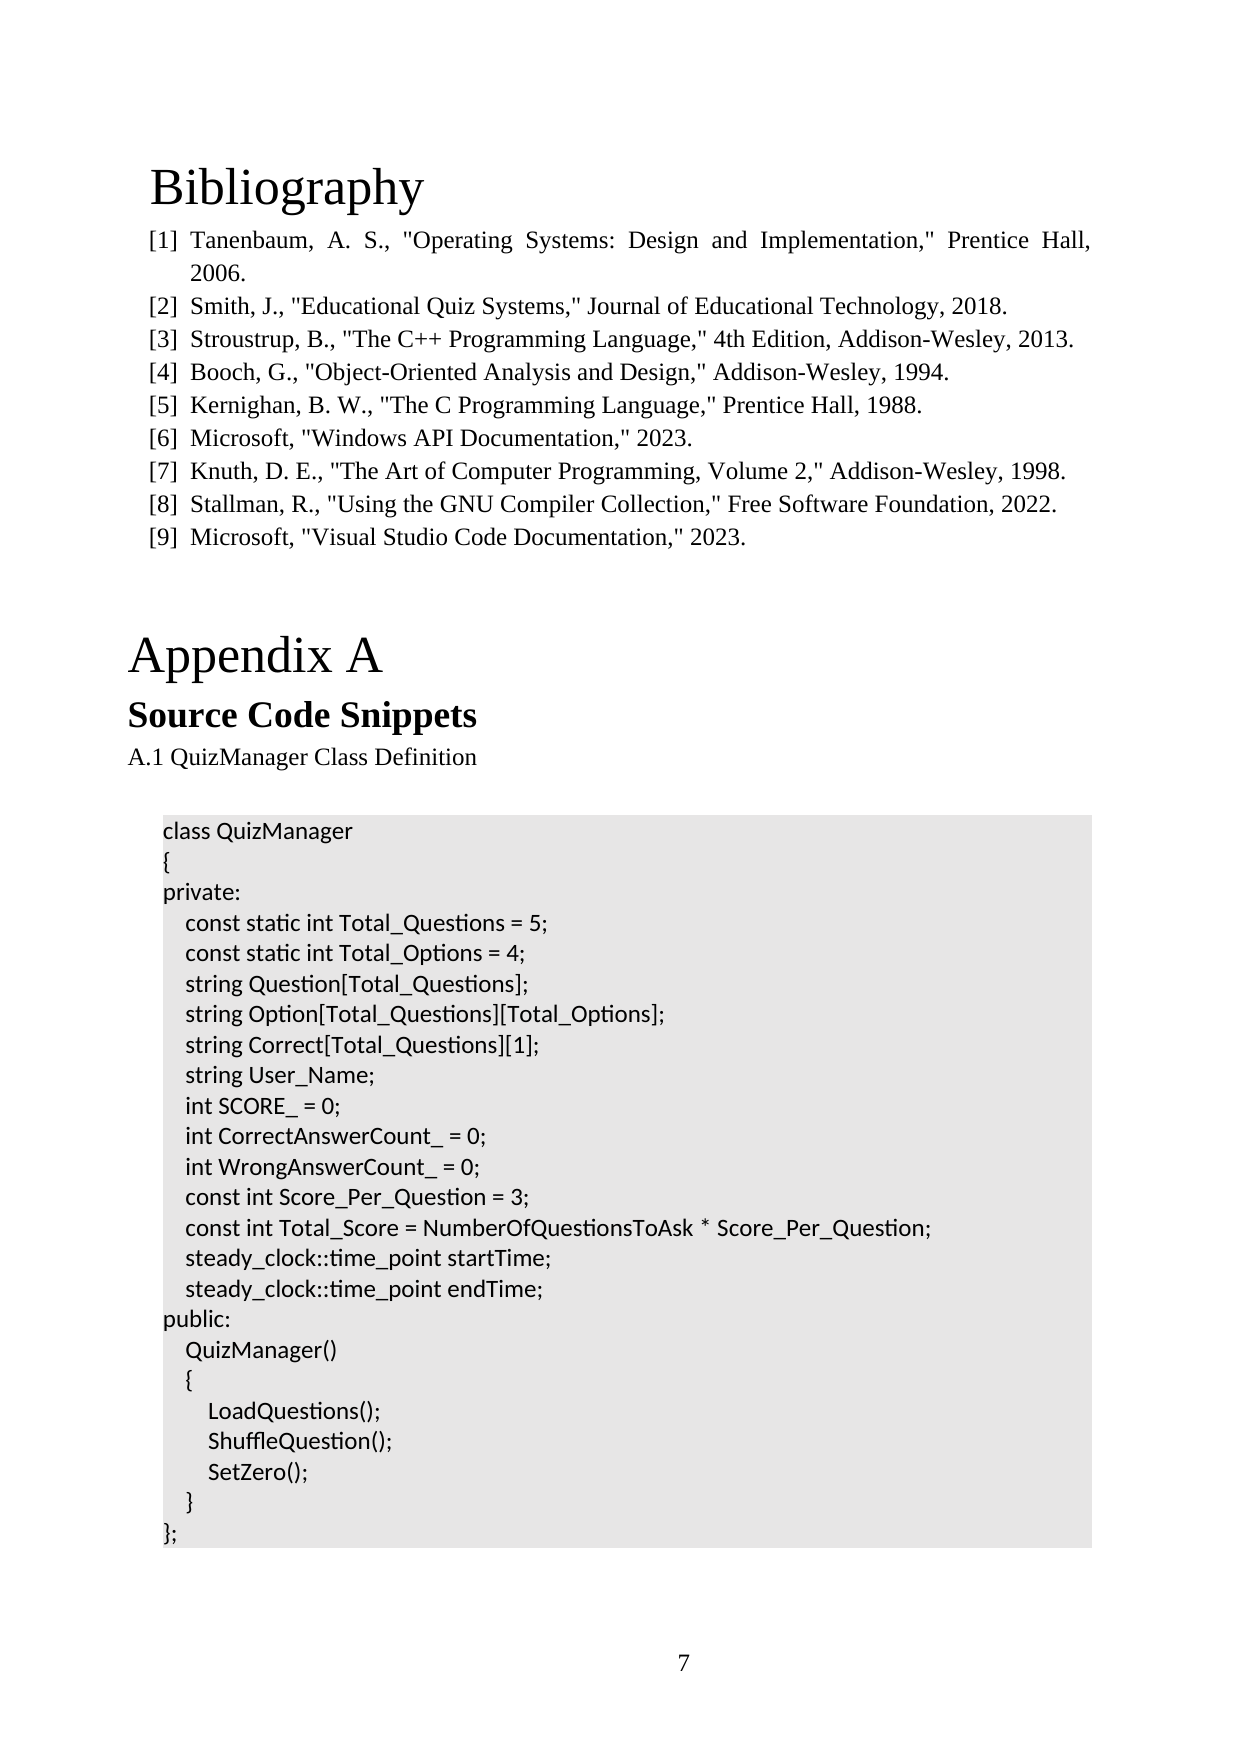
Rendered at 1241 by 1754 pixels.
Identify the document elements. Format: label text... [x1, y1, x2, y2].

list Tanenbaum, A. S., "Operating Systems: Design and Implementation," Prentice Hall, 2006. [148, 225, 1092, 287]
list Microsoft, "Windows API Documentation," 2023. [148, 423, 1092, 452]
text LoadQuestions(); [163, 1395, 1092, 1426]
list Stroustrup, B., "The C++ Programming Language," 4th Edition, Addison-Wesley, 2013. [148, 324, 1092, 353]
text class QuizManager [163, 815, 1092, 846]
text const static int Total_Questions = 5; [163, 907, 1092, 937]
list Knuth, D. E., "The Art of Computer Programming, Volume 2," Addison-Wesley, 1998. [148, 456, 1092, 485]
text steady_clock::time_point startTime; [163, 1242, 1092, 1273]
text int WrongAnswerCount_ = 0; [163, 1151, 1092, 1181]
text } [163, 1487, 1092, 1517]
list Microsoft, "Visual Studio Code Documentation," 2023. [148, 522, 1092, 551]
text const static int Total_Options = 4; [163, 937, 1092, 968]
text steady_clock::time_point endTime; [163, 1273, 1092, 1303]
text Bibliography [149, 156, 1240, 216]
text const int Score_Per_Question = 3; [163, 1181, 1092, 1212]
text }; [163, 1517, 1092, 1548]
text QuizManager() [163, 1334, 1092, 1364]
text public: [163, 1303, 1092, 1334]
text { [163, 846, 1092, 876]
list Smith, J., "Educational Quiz Systems," Journal of Educational Technology, 2018. [148, 291, 1092, 319]
text int SCORE_ = 0; [163, 1090, 1092, 1120]
text const int Total_Score = NumberOfQuestionsToAsk * Score_Per_Question; [163, 1212, 1092, 1242]
text A.1 QuizManager Class Definition [127, 742, 1240, 771]
list Stallman, R., "Using the GNU Compiler Collection," Free Software Foundation, 2022. [148, 489, 1092, 518]
text SetZero(); [163, 1456, 1092, 1487]
subtitle Source Code Snippets [127, 693, 631, 736]
text string User_Name; [163, 1059, 1092, 1090]
list Kernighan, B. W., "The C Programming Language," Prentice Hall, 1988. [148, 390, 1092, 419]
text ShuffleQuestion(); [163, 1426, 1092, 1456]
text int CorrectAnswerCount_ = 0; [163, 1120, 1092, 1151]
text string Correct[Total_Questions][1]; [163, 1029, 1092, 1059]
list Booch, G., "Object-Oriented Analysis and Design," Addison-Wesley, 1994. [148, 357, 1092, 386]
text Appendix A [127, 624, 1092, 684]
text private: [163, 876, 1092, 907]
text string Question[Total_Questions]; [163, 968, 1092, 998]
text string Option[Total_Questions][Total_Options]; [163, 998, 1092, 1029]
text { [163, 1364, 1092, 1395]
